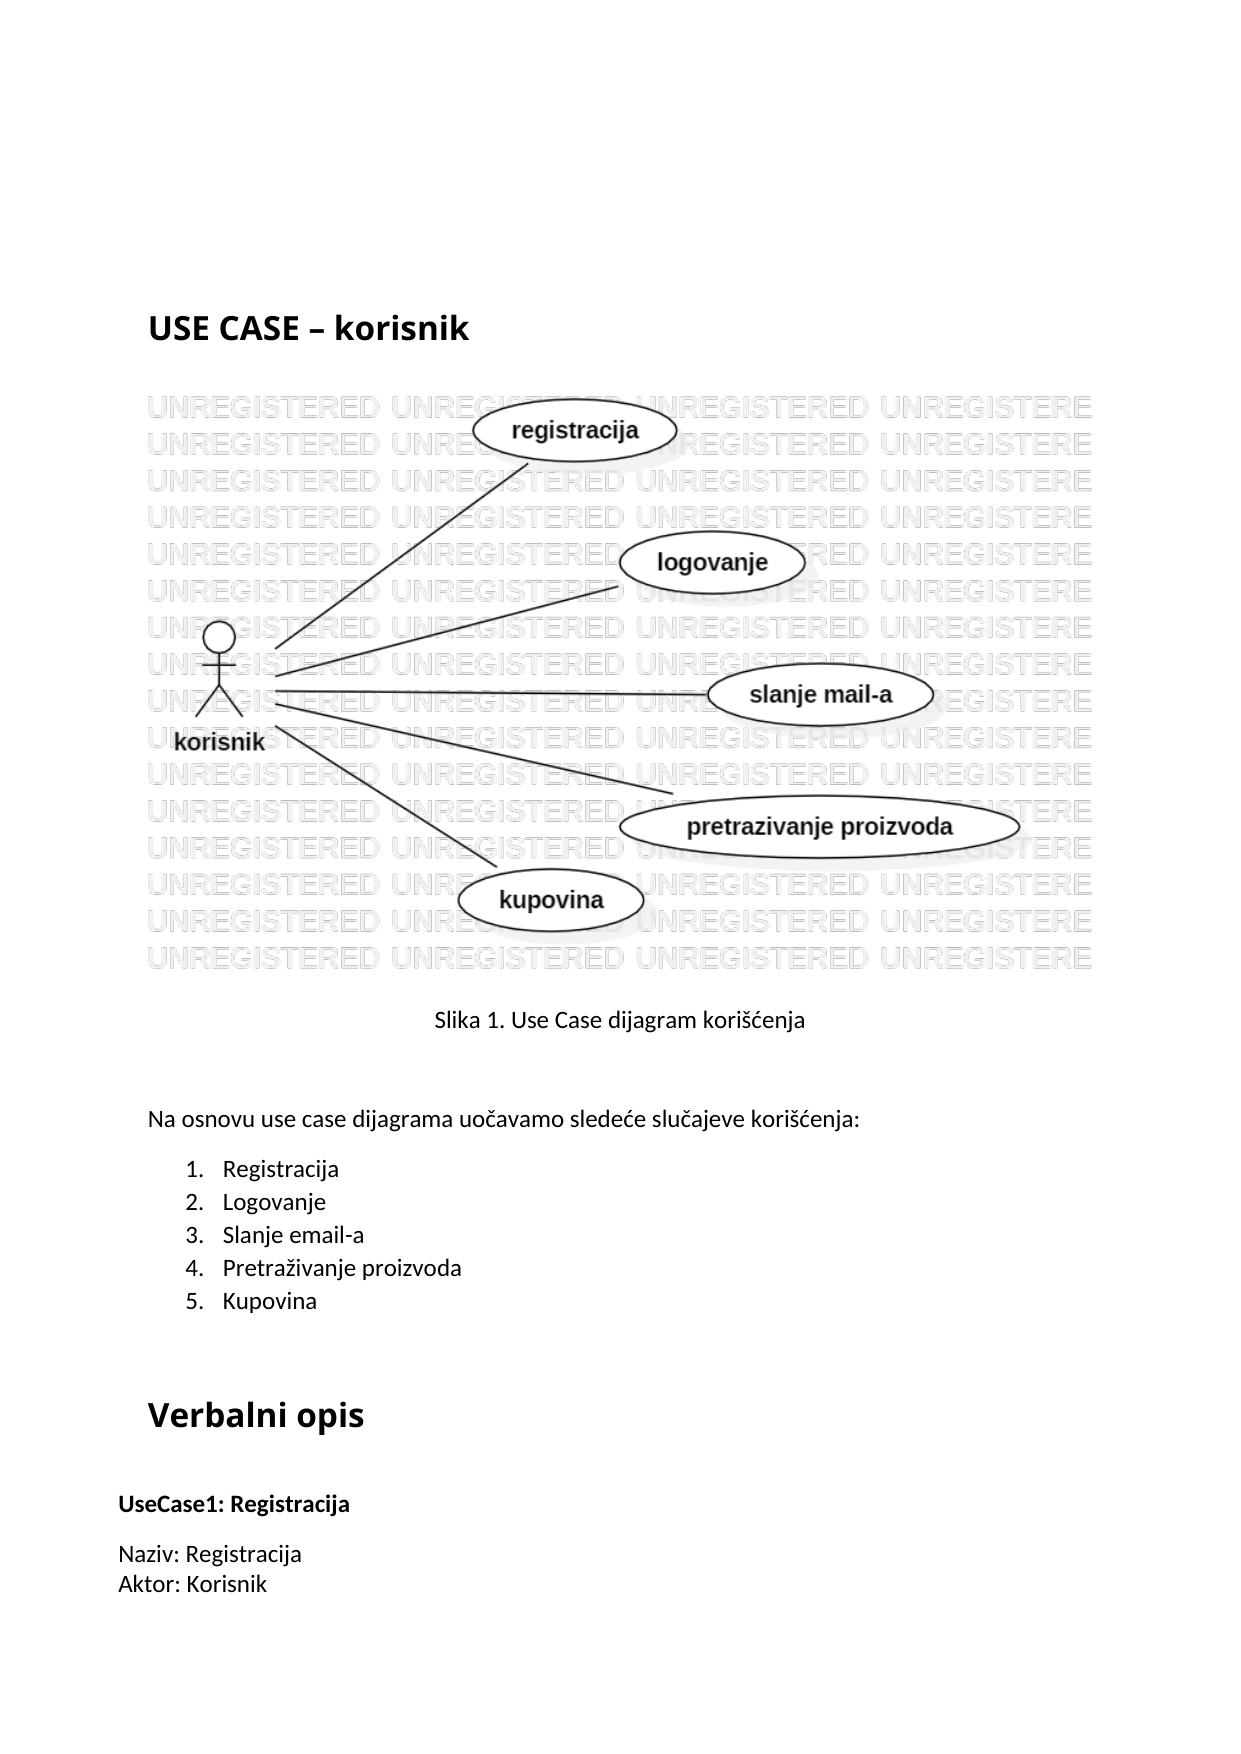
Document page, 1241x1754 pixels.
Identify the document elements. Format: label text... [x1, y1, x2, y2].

text UseCase1: Registracija [118, 1488, 1093, 1519]
text Slika 1. Use Case dijagram korišćenja [148, 1005, 1093, 1035]
list Kupovina [185, 1285, 1093, 1315]
subtitle Verbalni opis [148, 1392, 1093, 1438]
subtitle USE CASE – korisnik [148, 305, 1093, 350]
list Logovanje [185, 1186, 1093, 1217]
picture [147, 381, 1093, 1005]
text Aktor: Korisnik [118, 1568, 1093, 1599]
list Pretraživanje proizvoda [185, 1252, 1093, 1282]
text Naziv: Registracija [118, 1538, 1093, 1568]
list Registracija [185, 1153, 1093, 1184]
list Slanje email-a [185, 1219, 1093, 1249]
text Na osnovu use case dijagrama uočavamo sledeće slučajeve korišćenja: [148, 1103, 1093, 1134]
